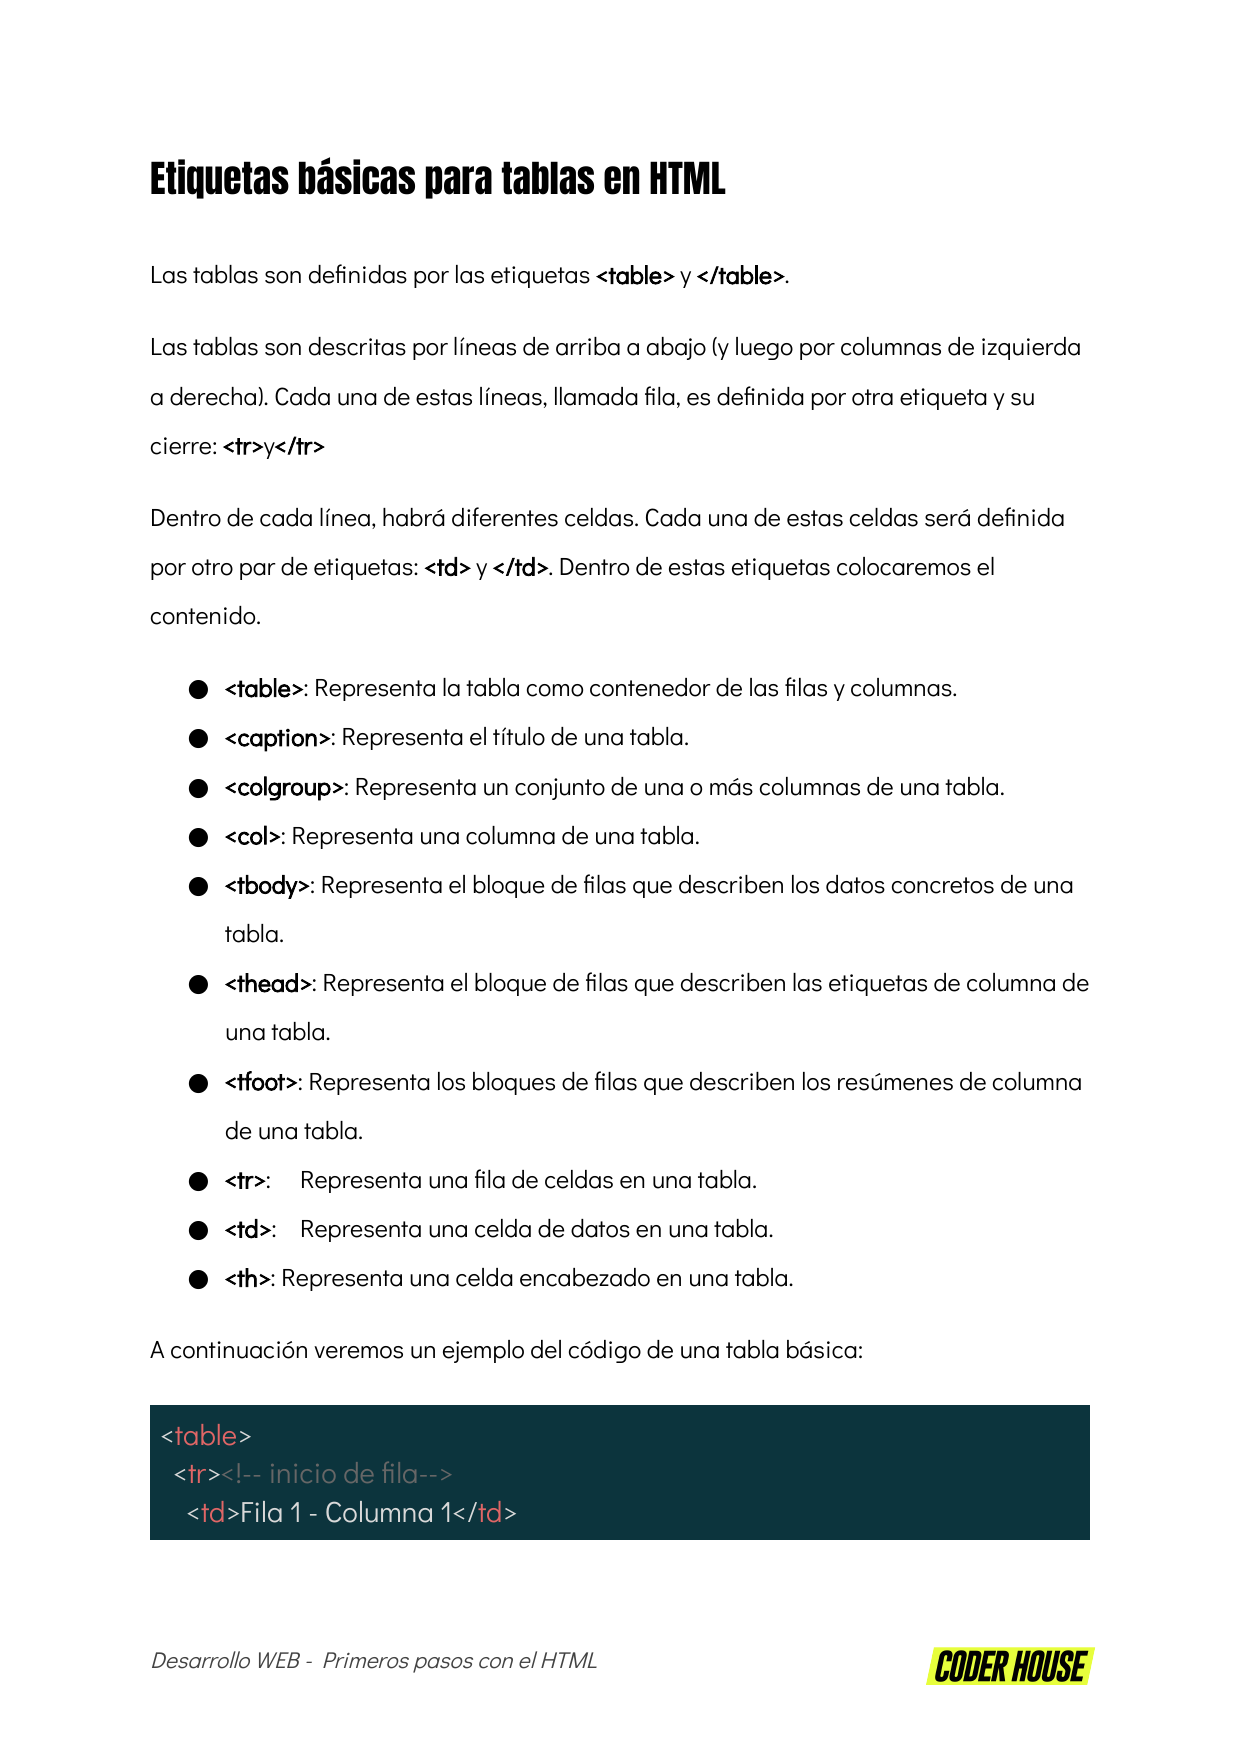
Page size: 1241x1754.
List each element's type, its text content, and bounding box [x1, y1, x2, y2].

picture [922, 1641, 1099, 1691]
text A continuación veremos un ejemplo del código de una tabla básica: [150, 1333, 1090, 1365]
list <td>: Representa una celda de datos en una tabla. [187, 1211, 1090, 1244]
list <caption>: Representa el título de una tabla. [187, 720, 1090, 752]
text Dentro de cada línea, habrá diferentes celdas. Cada una de estas celdas será definida por otro par de etiquetas: <td> y </td>. Dentro de estas etiquetas colocaremos el contenido. [150, 500, 1090, 631]
list <tr>: Representa una fila de celdas en una tabla. [187, 1162, 1090, 1195]
list <thead>: Representa el bloque de filas que describen las etiquetas de columna de una tabla. [187, 966, 1090, 1047]
list <tfoot>: Representa los bloques de filas que describen los resúmenes de columna de una tabla. [187, 1064, 1090, 1146]
list <th>: Representa una celda encabezado en una tabla. [187, 1261, 1090, 1293]
text Las tablas son definidas por las etiquetas <table> y </table>. [150, 258, 1090, 290]
list <col>: Representa una columna de una tabla. [187, 818, 1090, 851]
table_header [150, 1405, 1090, 1540]
list <colgroup>: Representa un conjunto de una o más columnas de una tabla. [187, 769, 1090, 802]
text Etiquetas básicas para tablas en HTML [150, 150, 1090, 206]
text Las tablas son descritas por líneas de arriba a abajo (y luego por columnas de izquierda a derecha). Cada una de estas líneas, llamada fila, es definida por otra etiqueta y su cierre: <tr>y</tr> [150, 330, 1090, 461]
list <table>: Representa la tabla como contenedor de las filas y columnas. [187, 671, 1090, 703]
list <tbody>: Representa el bloque de filas que describen los datos concretos de una tabla. [187, 867, 1090, 949]
